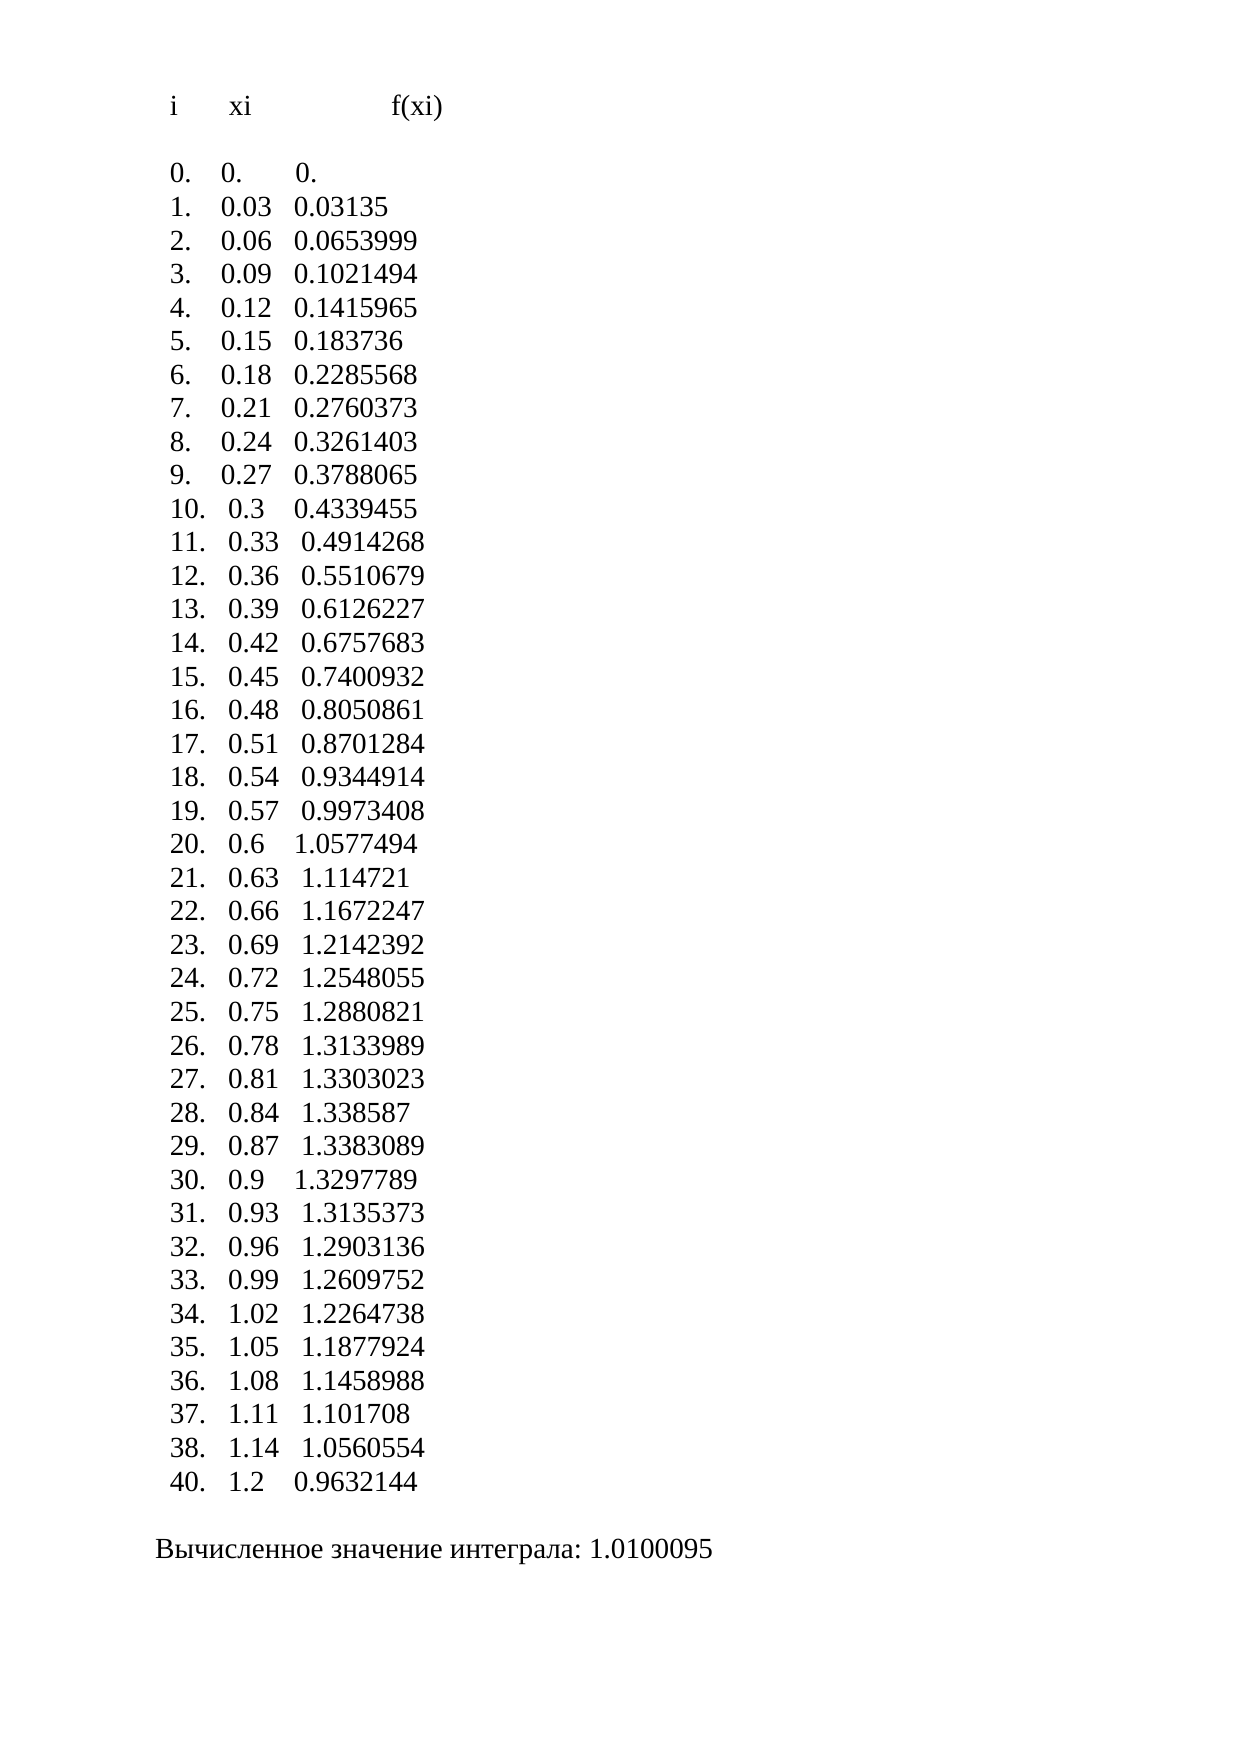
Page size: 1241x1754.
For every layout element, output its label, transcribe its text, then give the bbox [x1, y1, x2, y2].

text 30. 0.9 1.3297789 [148, 1162, 1152, 1195]
text 11. 0.33 0.4914268 [148, 524, 1152, 558]
text 25. 0.75 1.2880821 [148, 994, 1152, 1028]
text 37. 1.11 1.101708 [148, 1397, 1152, 1430]
text 2. 0.06 0.0653999 [148, 223, 1152, 256]
text 12. 0.36 0.5510679 [148, 558, 1152, 592]
text 7. 0.21 0.2760373 [148, 390, 1152, 424]
text 31. 0.93 1.3135373 [148, 1195, 1152, 1229]
text i xi f(xi) [148, 88, 1152, 122]
text 8. 0.24 0.3261403 [148, 424, 1152, 457]
text 6. 0.18 0.2285568 [148, 357, 1152, 390]
text 13. 0.39 0.6126227 [148, 592, 1152, 625]
text 28. 0.84 1.338587 [148, 1095, 1152, 1128]
text 19. 0.57 0.9973408 [148, 793, 1152, 826]
text 4. 0.12 0.1415965 [148, 290, 1152, 323]
text Вычисленное значение интеграла: 1.0100095 [148, 1531, 1152, 1564]
text 33. 0.99 1.2609752 [148, 1262, 1152, 1296]
text 14. 0.42 0.6757683 [148, 625, 1152, 659]
text 40. 1.2 0.9632144 [148, 1464, 1152, 1497]
text 38. 1.14 1.0560554 [148, 1430, 1152, 1464]
text 24. 0.72 1.2548055 [148, 961, 1152, 994]
text 32. 0.96 1.2903136 [148, 1229, 1152, 1262]
text 36. 1.08 1.1458988 [148, 1363, 1152, 1397]
text 35. 1.05 1.1877924 [148, 1329, 1152, 1363]
text 3. 0.09 0.1021494 [148, 256, 1152, 290]
text 1. 0.03 0.03135 [148, 189, 1152, 223]
text 18. 0.54 0.9344914 [148, 759, 1152, 793]
text 26. 0.78 1.3133989 [148, 1028, 1152, 1061]
text 15. 0.45 0.7400932 [148, 659, 1152, 692]
text 21. 0.63 1.114721 [148, 860, 1152, 893]
text 22. 0.66 1.1672247 [148, 893, 1152, 927]
text 5. 0.15 0.183736 [148, 323, 1152, 357]
text 27. 0.81 1.3303023 [148, 1061, 1152, 1095]
text 17. 0.51 0.8701284 [148, 726, 1152, 759]
text 20. 0.6 1.0577494 [148, 826, 1152, 860]
text 29. 0.87 1.3383089 [148, 1128, 1152, 1162]
text 10. 0.3 0.4339455 [148, 491, 1152, 524]
text 9. 0.27 0.3788065 [148, 457, 1152, 491]
text 0. 0. 0. [148, 156, 1152, 189]
text 16. 0.48 0.8050861 [148, 692, 1152, 726]
text 23. 0.69 1.2142392 [148, 927, 1152, 961]
text 34. 1.02 1.2264738 [148, 1296, 1152, 1329]
